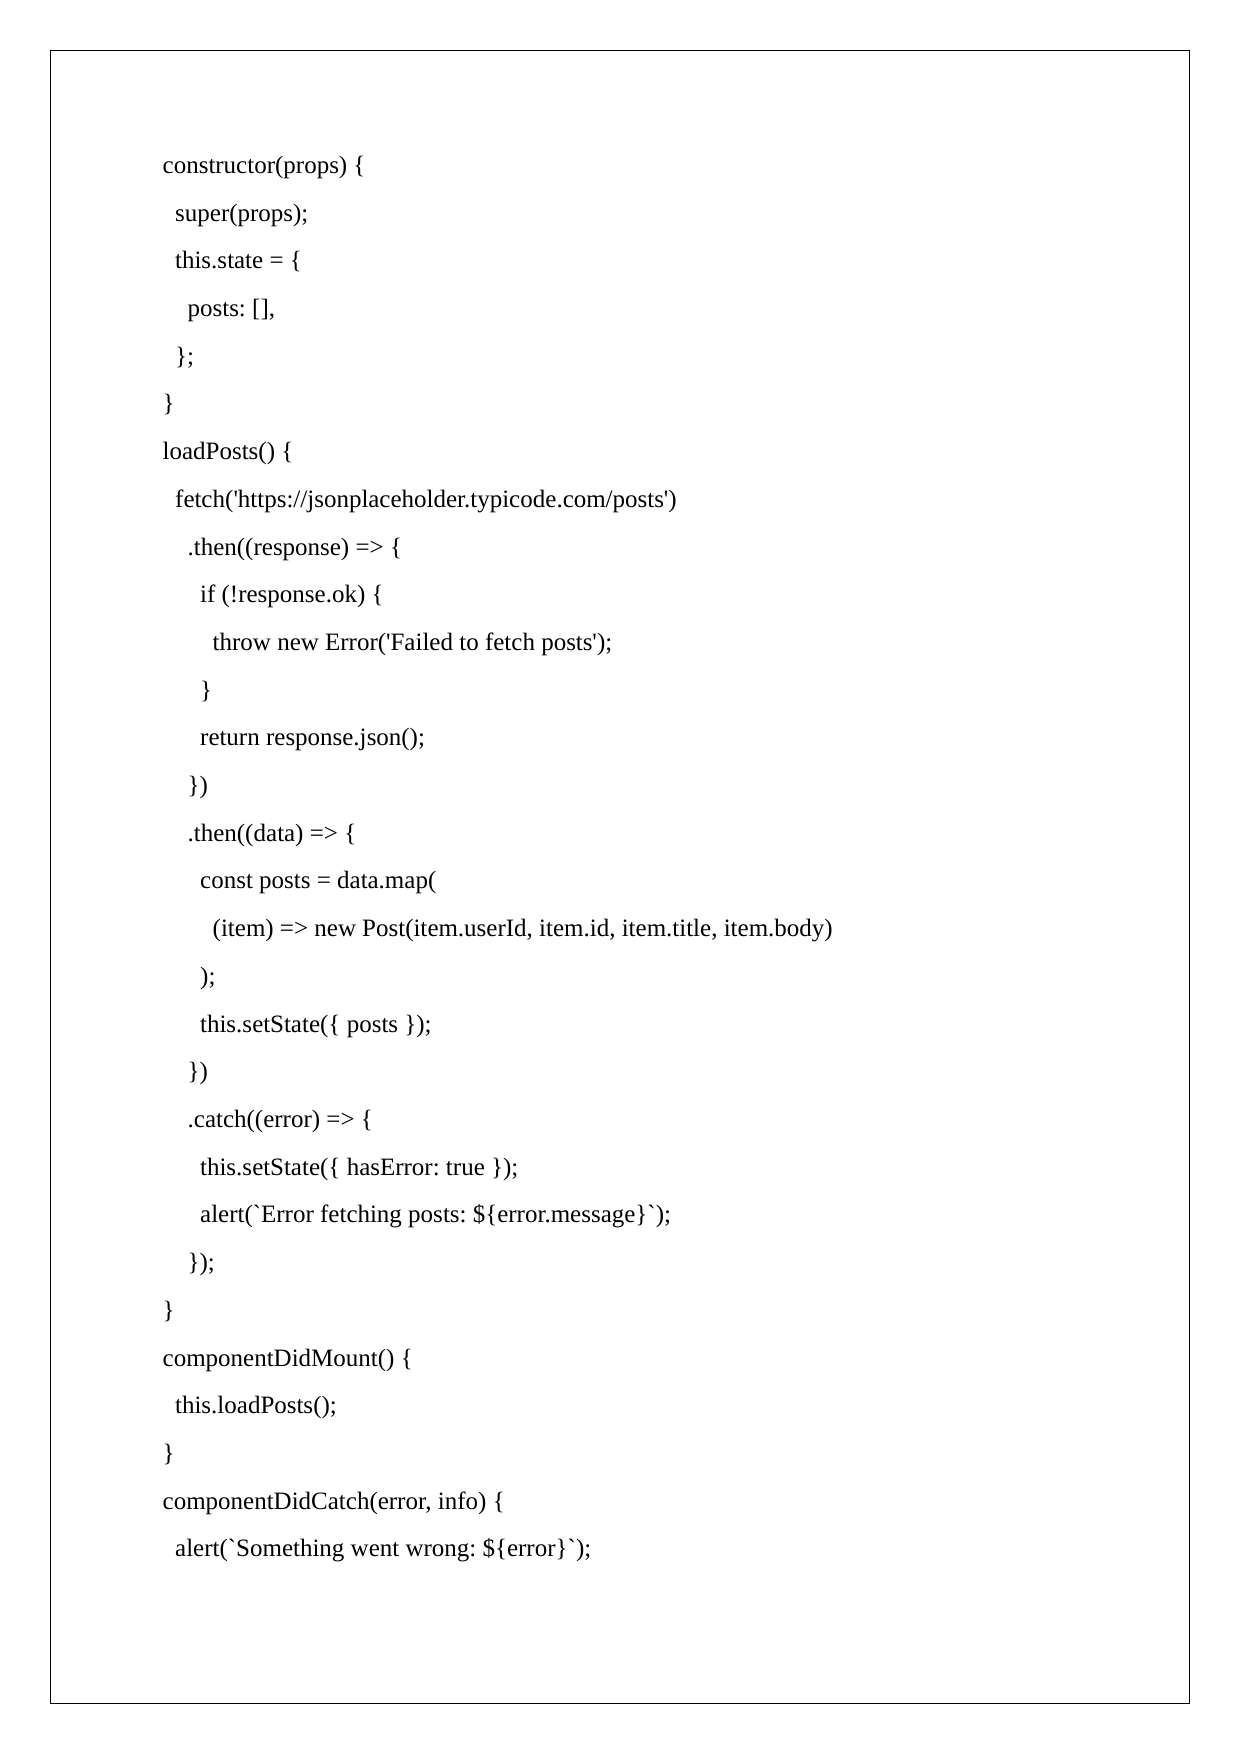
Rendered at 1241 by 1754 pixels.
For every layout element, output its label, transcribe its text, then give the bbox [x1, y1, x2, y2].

text componentDidCatch(error, info) { [150, 1486, 1090, 1514]
text .catch((error) => { [150, 1104, 1090, 1133]
text this.state = { [150, 245, 1090, 274]
text } [150, 1295, 1090, 1324]
text }) [150, 770, 1090, 799]
text loadPosts() { [150, 436, 1090, 465]
text } [150, 388, 1090, 417]
text ); [150, 961, 1090, 990]
text } [150, 675, 1090, 703]
text .then((data) => { [150, 818, 1090, 847]
text if (!response.ok) { [150, 579, 1090, 608]
text const posts = data.map( [150, 866, 1090, 894]
text this.loadPosts(); [150, 1390, 1090, 1419]
text } [150, 1438, 1090, 1467]
text constructor(props) { [150, 150, 1090, 179]
text this.setState({ posts }); [150, 1009, 1090, 1037]
text alert(`Error fetching posts: ${error.message}`); [150, 1199, 1090, 1228]
text .then((response) => { [150, 532, 1090, 560]
text componentDidMount() { [150, 1343, 1090, 1371]
text fetch('https://jsonplaceholder.typicode.com/posts') [150, 484, 1090, 513]
text (item) => new Post(item.userId, item.id, item.title, item.body) [150, 913, 1090, 942]
text }; [150, 341, 1090, 369]
text }); [150, 1247, 1090, 1276]
text return response.json(); [150, 722, 1090, 751]
text alert(`Something went wrong: ${error}`); [150, 1533, 1090, 1562]
text }) [150, 1056, 1090, 1085]
text throw new Error('Failed to fetch posts'); [150, 627, 1090, 656]
text this.setState({ hasError: true }); [150, 1152, 1090, 1181]
text posts: [], [150, 293, 1090, 322]
text super(props); [150, 198, 1090, 226]
